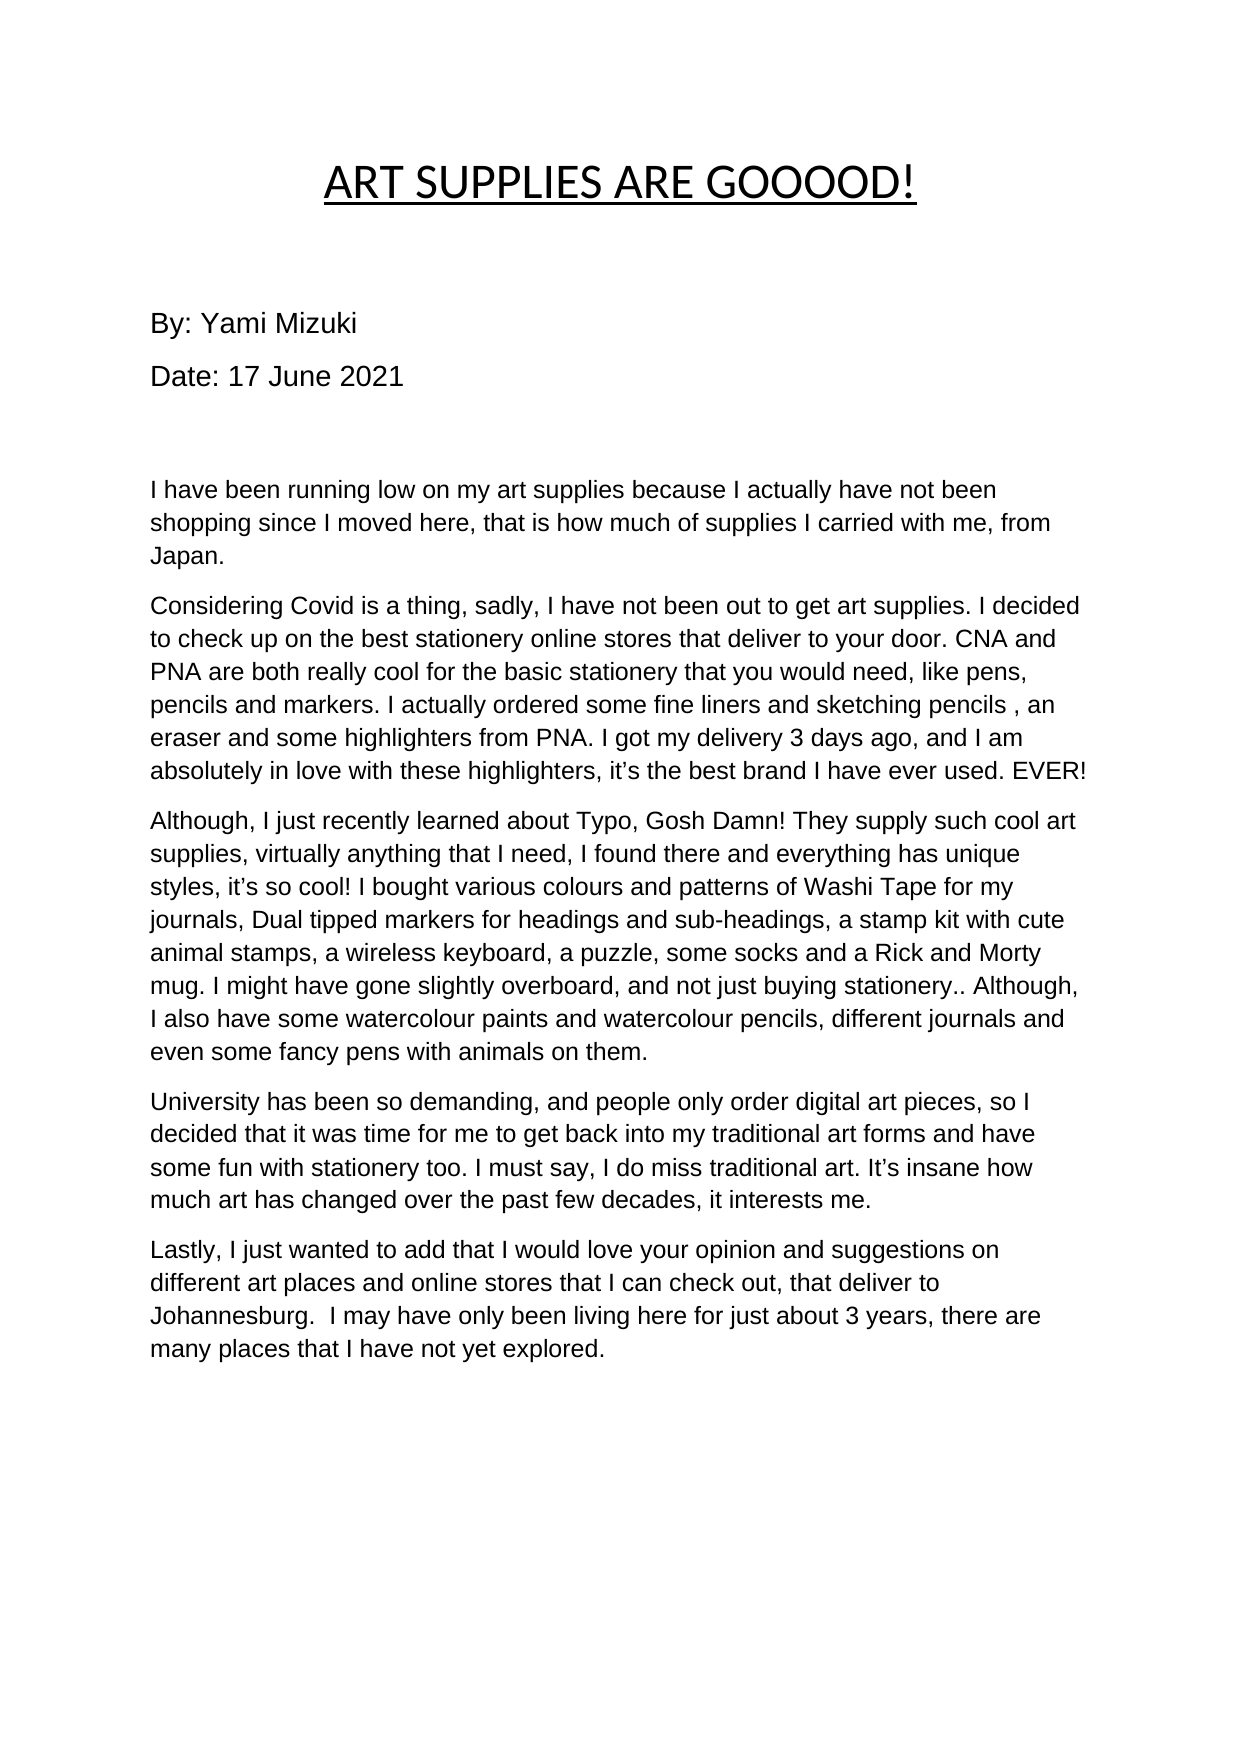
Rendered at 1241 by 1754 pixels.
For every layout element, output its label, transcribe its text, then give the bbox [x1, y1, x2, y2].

text Date: 17 June 2021 [150, 359, 1090, 392]
text Although, I just recently learned about Typo, Gosh Damn! They supply such cool art supplies, virtually anything that I need, I found there and everything has unique styles, it’s so cool! I bought various colours and patterns of Washi Tape for my journals, Dual tipped markers for headings and sub-headings, a stamp kit with cute animal stamps, a wireless keyboard, a puzzle, some socks and a Rick and Morty mug. I might have gone slightly overboard, and not just buying stationery.. Although, I also have some watercolour paints and watercolour pencils, different journals and even some fancy pens with animals on them. [150, 806, 1090, 1066]
text By: Yami Mizuki [150, 306, 1090, 339]
text University has been so demanding, and people only order digital art pieces, so I decided that it was time for me to get back into my traditional art forms and have some fun with stationery too. I must say, I do miss traditional art. It’s insane how much art has changed over the past few decades, it interests me. [150, 1086, 1090, 1214]
text Lastly, I just wanted to add that I would love your opinion and suggestions on different art places and online stores that I can check out, that deliver to Johannesburg. I may have only been living here for just about 3 years, there are many places that I have not yet explored. [150, 1235, 1090, 1363]
text ART SUPPLIES ARE GOOOOD! [150, 150, 1090, 211]
text I have been running low on my art supplies because I actually have not been shopping since I moved here, that is how much of supplies I carried with me, from Japan. [150, 475, 1090, 570]
text Considering Covid is a thing, sadly, I have not been out to get art supplies. I decided to check up on the best stationery online stores that deliver to your door. CNA and PNA are both really cool for the basic stationery that you would need, like pens, pencils and markers. I actually ordered some fine liners and sketching pencils , an eraser and some highlighters from PNA. I got my delivery 3 days ago, and I am absolutely in love with these highlighters, it’s the best brand I have ever used. EVER! [150, 591, 1090, 785]
